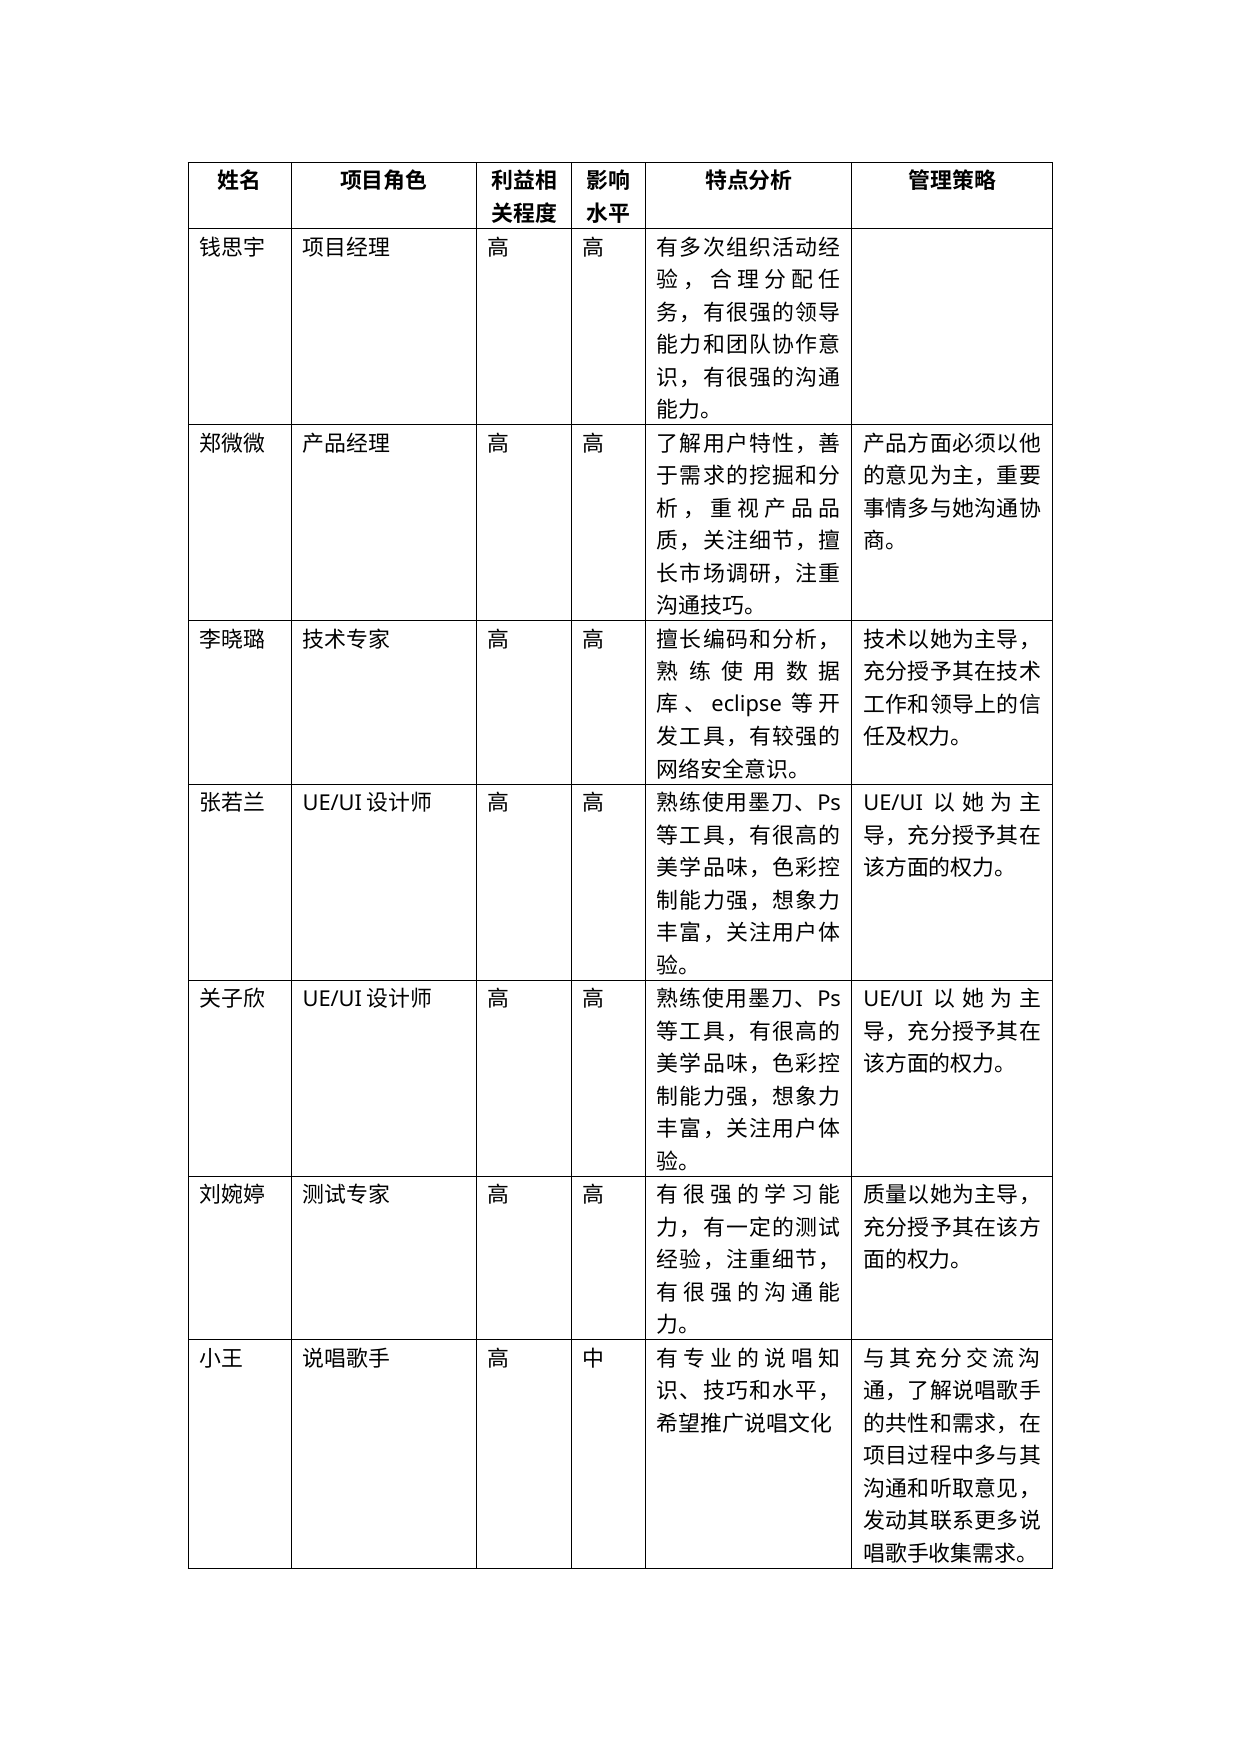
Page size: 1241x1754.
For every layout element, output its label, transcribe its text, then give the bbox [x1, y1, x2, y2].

table_cell 有专业的说唱知识、技巧和水平，希望推广说唱文化 [646, 1340, 851, 1568]
table_cell 高 [477, 1340, 571, 1568]
table_cell 有多次组织活动经验，合理分配任务，有很强的领导能力和团队协作意识，有很强的沟通能力。 [646, 229, 851, 424]
table_cell 高 [572, 425, 645, 620]
table_cell 了解用户特性，善于需求的挖掘和分析，重视产品品质，关注细节，擅长市场调研，注重沟通技巧。 [646, 425, 851, 620]
table_cell 产品方面必须以他的意见为主，重要事情多与她沟通协商。 [852, 425, 1052, 620]
table_cell 与其充分交流沟通，了解说唱歌手的共性和需求，在项目过程中多与其沟通和听取意见，发动其联系更多说唱歌手收集需求。 [852, 1340, 1052, 1568]
table_header 姓名 [189, 163, 291, 228]
table_header 特点分析 [646, 163, 851, 228]
table_cell 技术以她为主导，充分授予其在技术工作和领导上的信任及权力。 [852, 621, 1052, 784]
table_cell 测试专家 [292, 1177, 476, 1339]
table_header 影响水平 [572, 163, 645, 228]
table_cell 项目经理 [292, 229, 476, 424]
table_cell 高 [572, 981, 645, 1176]
table_cell UE/UI设计师 [292, 981, 476, 1176]
table_cell 质量以她为主导，充分授予其在该方面的权力。 [852, 1177, 1052, 1339]
table_cell 李晓璐 [189, 621, 291, 784]
table_cell 刘婉婷 [189, 1177, 291, 1339]
table_header 项目角色 [292, 163, 476, 228]
table_header 利益相关程度 [477, 163, 571, 228]
table_cell 郑微微 [189, 425, 291, 620]
table_cell UE/UI以她为主导，充分授予其在该方面的权力。 [852, 785, 1052, 980]
table_cell 高 [477, 1177, 571, 1339]
table_cell 擅长编码和分析，熟练使用数据库、eclipse等开发工具，有较强的网络安全意识。 [646, 621, 851, 784]
table_cell [852, 229, 1052, 424]
table_cell 高 [572, 229, 645, 424]
table_cell 关子欣 [189, 981, 291, 1176]
table_cell 有很强的学习能力，有一定的测试经验，注重细节，有很强的沟通能力。 [646, 1177, 851, 1339]
table_cell UE/UI设计师 [292, 785, 476, 980]
table_cell UE/UI以她为主导，充分授予其在该方面的权力。 [852, 981, 1052, 1176]
table_cell 高 [477, 425, 571, 620]
table_cell 中 [572, 1340, 645, 1568]
table_cell 高 [572, 1177, 645, 1339]
table_cell 高 [572, 621, 645, 784]
table_cell 产品经理 [292, 425, 476, 620]
table_header 管理策略 [852, 163, 1052, 228]
table_cell 张若兰 [189, 785, 291, 980]
table_cell 熟练使用墨刀、Ps等工具，有很高的美学品味，色彩控制能力强，想象力丰富，关注用户体验。 [646, 981, 851, 1176]
table_cell 高 [477, 229, 571, 424]
table_cell 钱思宇 [189, 229, 291, 424]
table_cell 高 [477, 785, 571, 980]
table_cell 高 [477, 981, 571, 1176]
table_cell 高 [477, 621, 571, 784]
table_cell 说唱歌手 [292, 1340, 476, 1568]
table_cell 技术专家 [292, 621, 476, 784]
table_cell 熟练使用墨刀、Ps等工具，有很高的美学品味，色彩控制能力强，想象力丰富，关注用户体验。 [646, 785, 851, 980]
table_cell 高 [572, 785, 645, 980]
table_cell 小王 [189, 1340, 291, 1568]
